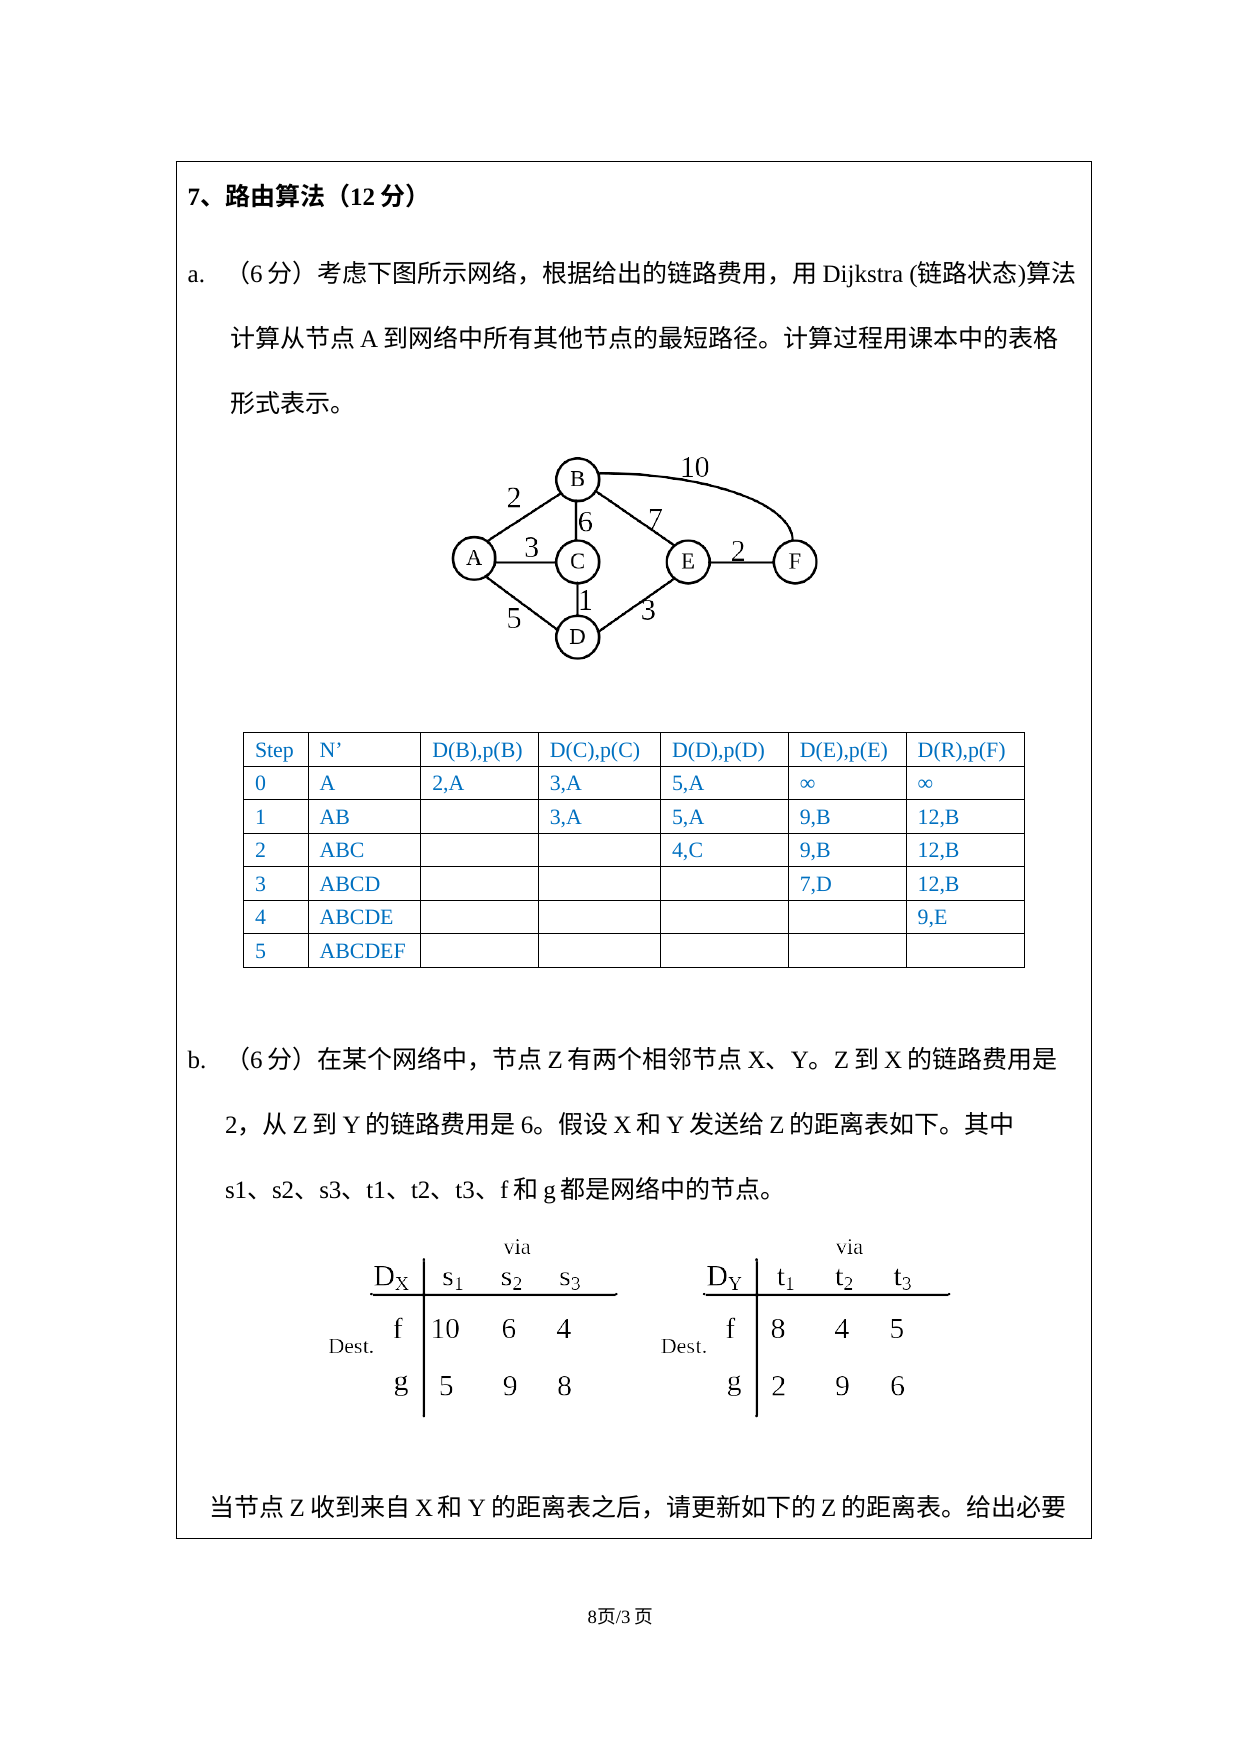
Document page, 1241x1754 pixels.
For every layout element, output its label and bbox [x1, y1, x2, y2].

table_header [177, 162, 1091, 1538]
